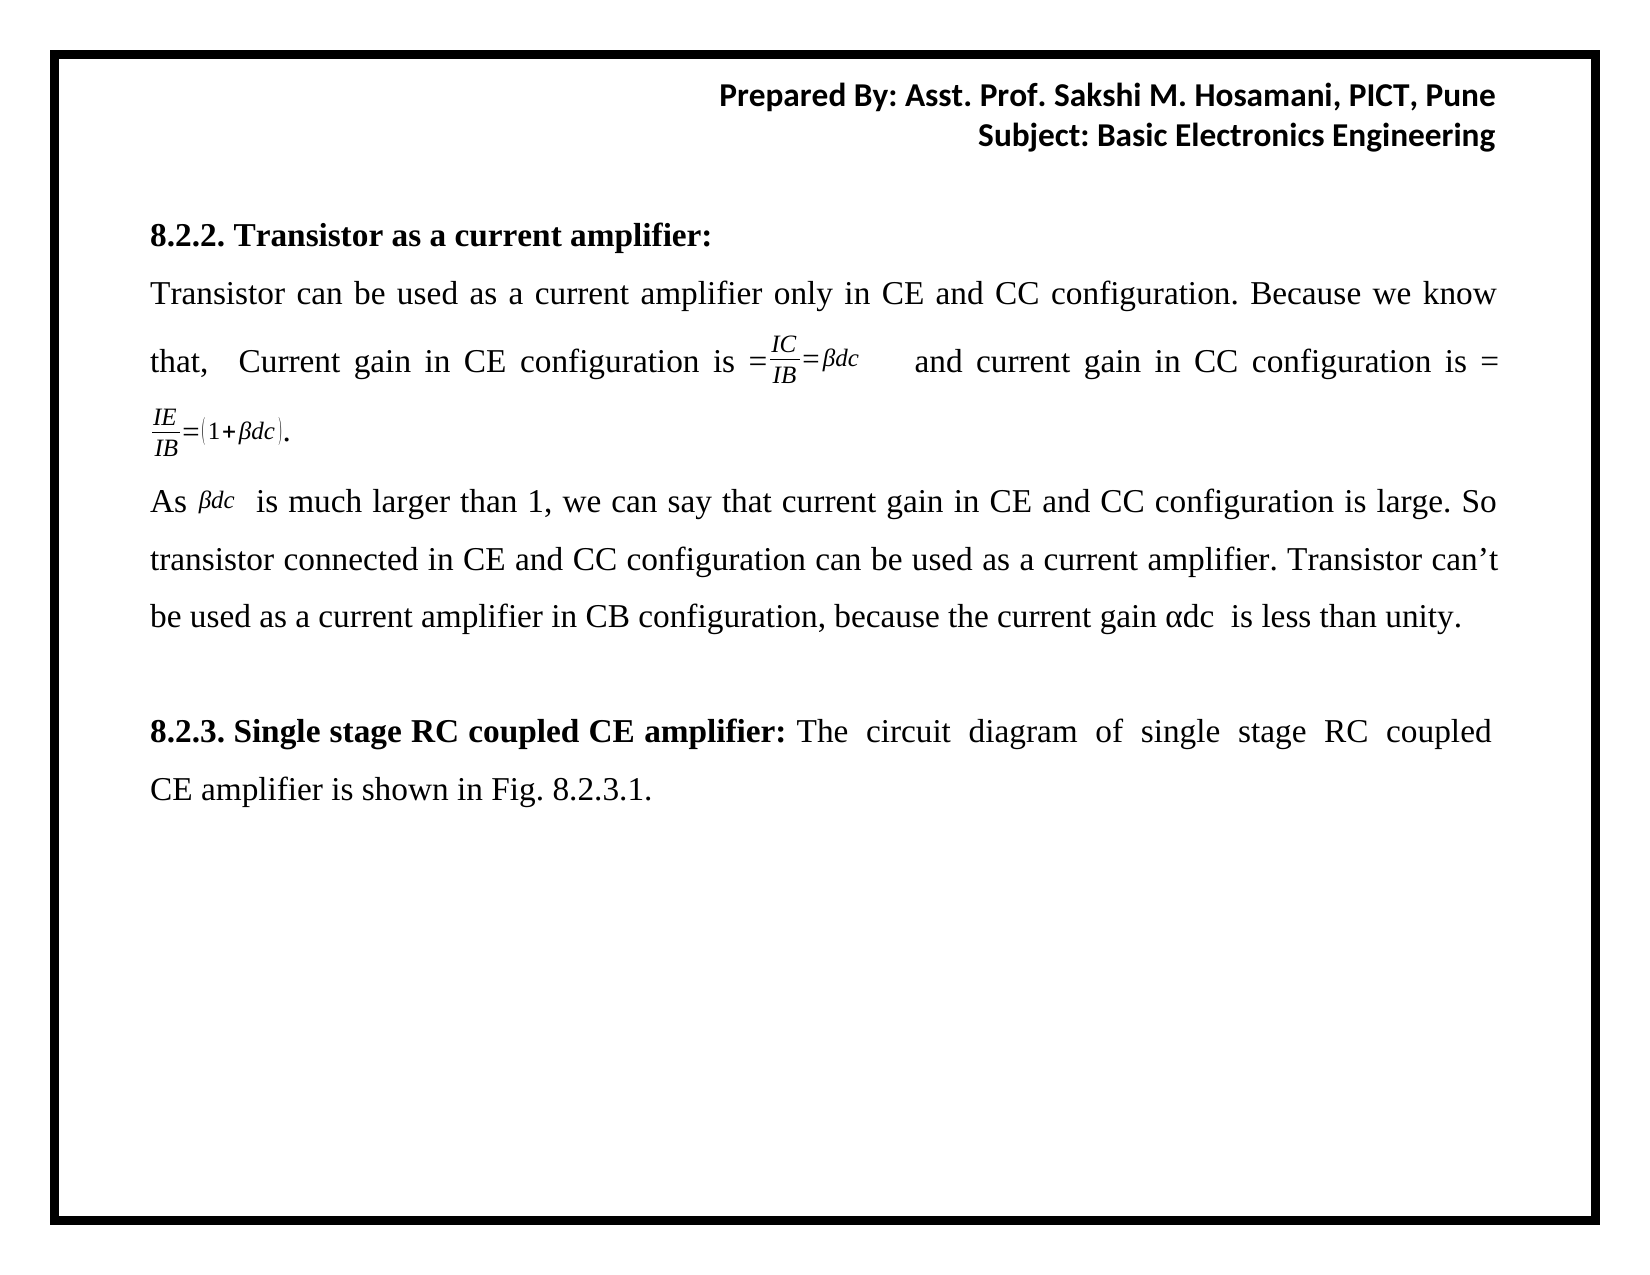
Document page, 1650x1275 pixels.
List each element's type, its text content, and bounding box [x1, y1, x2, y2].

text 8.2.2. Transistor as a current amplifier: [150, 216, 1500, 254]
text As is much larger than 1, we can say that current gain in CE and CC configuration is large. So transistor connected in CE and CC configuration can be used as a current amplifier. Transistor can’t be used as a current amplifier in CB configuration, because the current gain αdc is less than unity. [150, 482, 1500, 635]
text 8.2.3. Single stage RC coupled CE amplifier: The circuit diagram of single stage RC coupled CE amplifier is shown in Fig. 8.2.3.1. [150, 712, 1500, 807]
text Transistor can be used as a current amplifier only in CE and CC configuration. Because we know that, Current gain in CE configuration is = and current gain in CC configuration is =. [150, 273, 1500, 462]
